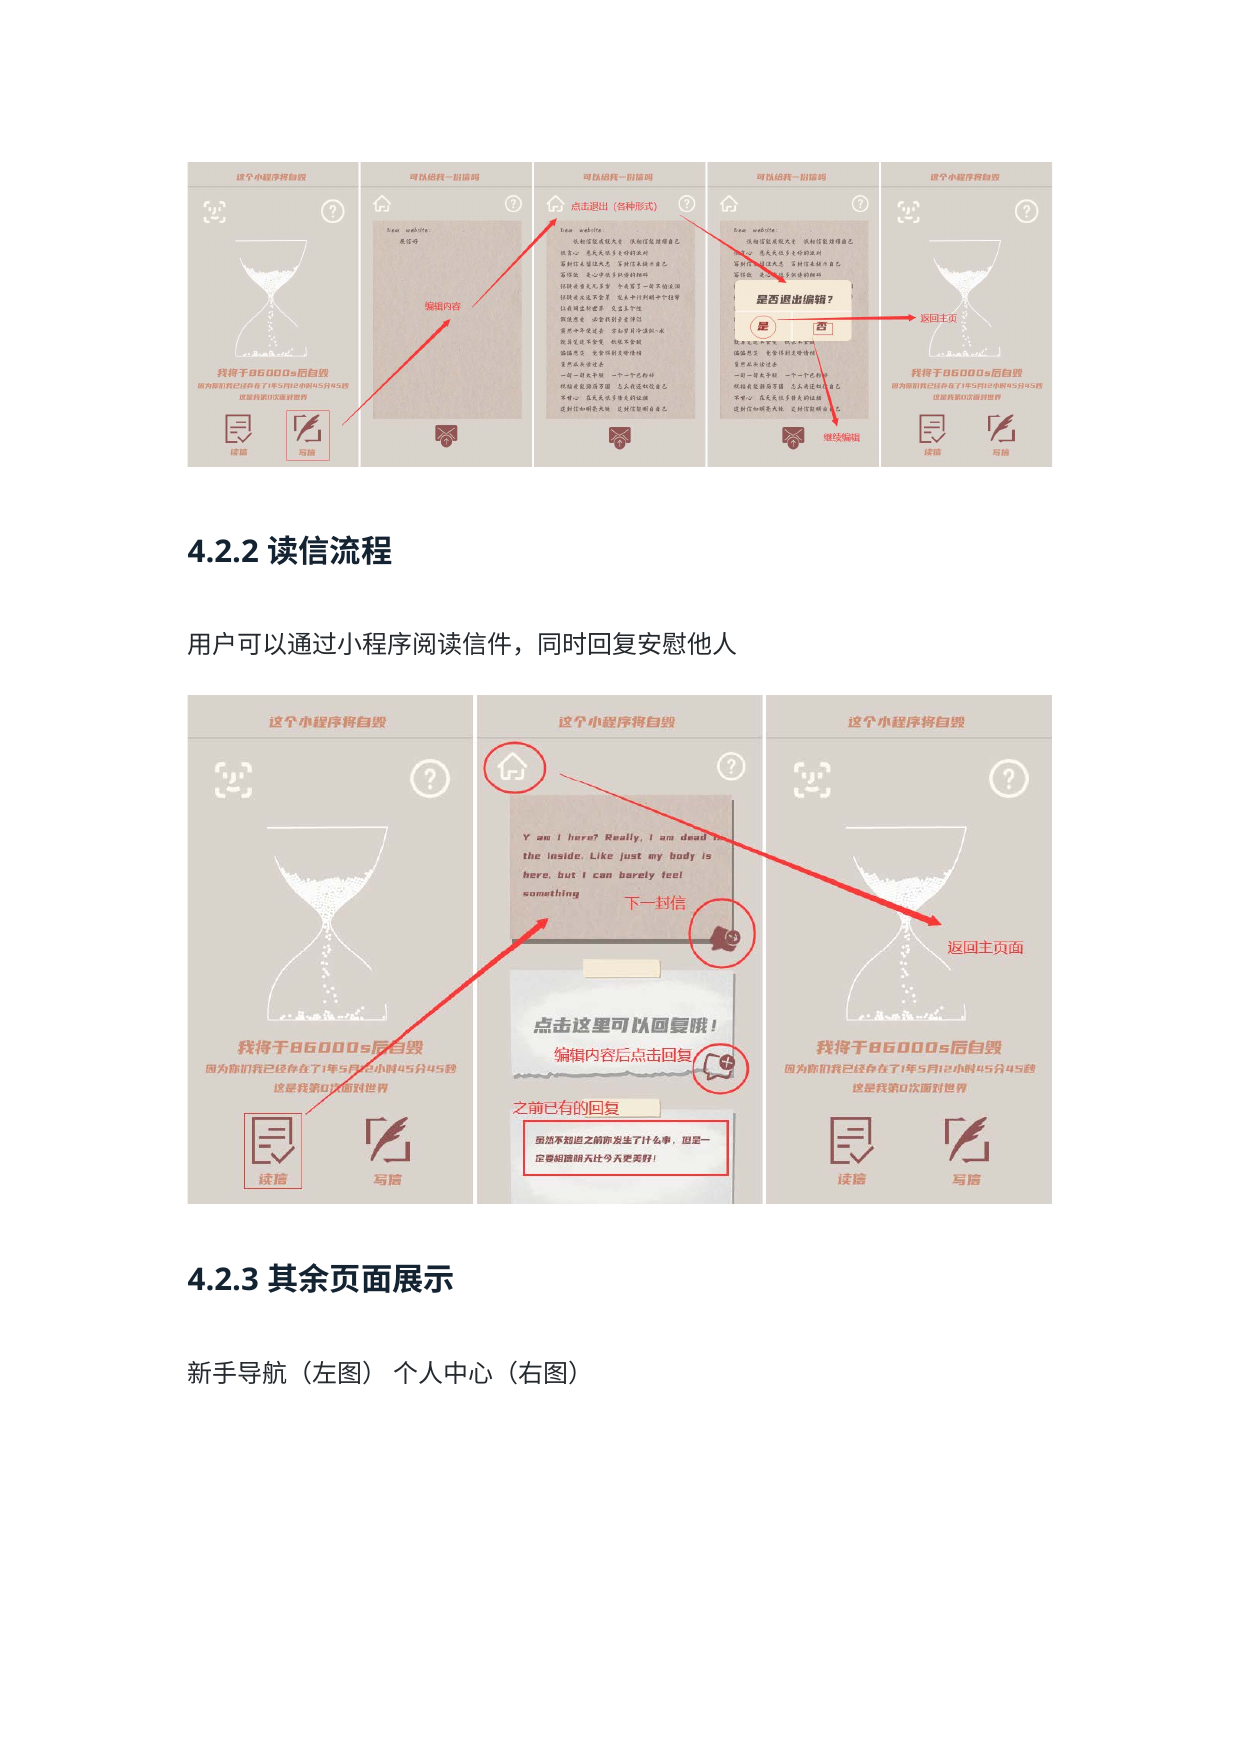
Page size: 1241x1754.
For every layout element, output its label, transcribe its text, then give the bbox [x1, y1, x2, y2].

text 用户可以通过小程序阅读信件，同时回复安慰他人 [187, 610, 1053, 675]
text 新手导航（左图） 个人中心（右图） [187, 1339, 1053, 1404]
picture [187, 162, 1053, 467]
text 4.2.3 其余页面展示 [187, 1244, 1053, 1309]
text 4.2.2 读信流程 [187, 516, 1053, 581]
picture [187, 695, 1053, 1204]
